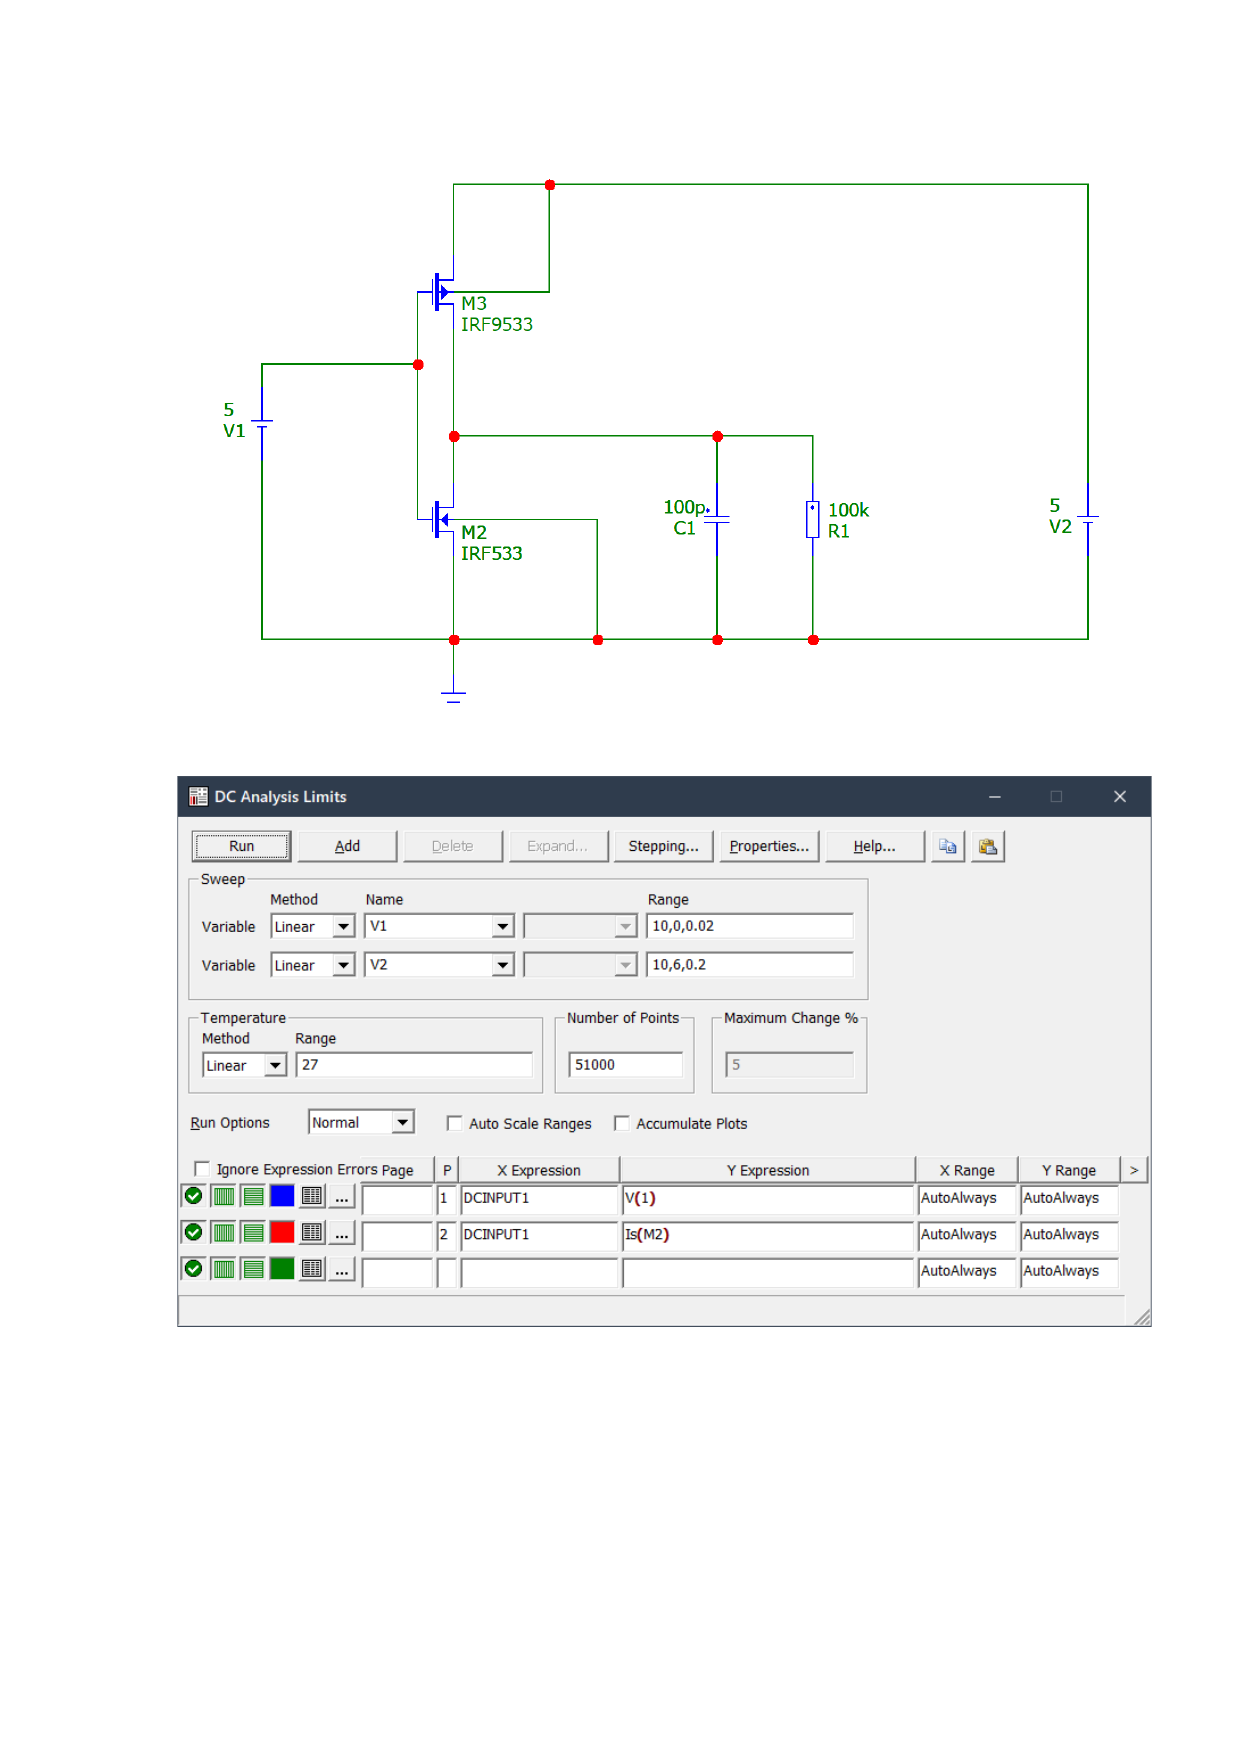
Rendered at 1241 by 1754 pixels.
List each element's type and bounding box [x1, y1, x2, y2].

picture [177, 118, 1152, 752]
picture [177, 776, 1152, 1327]
